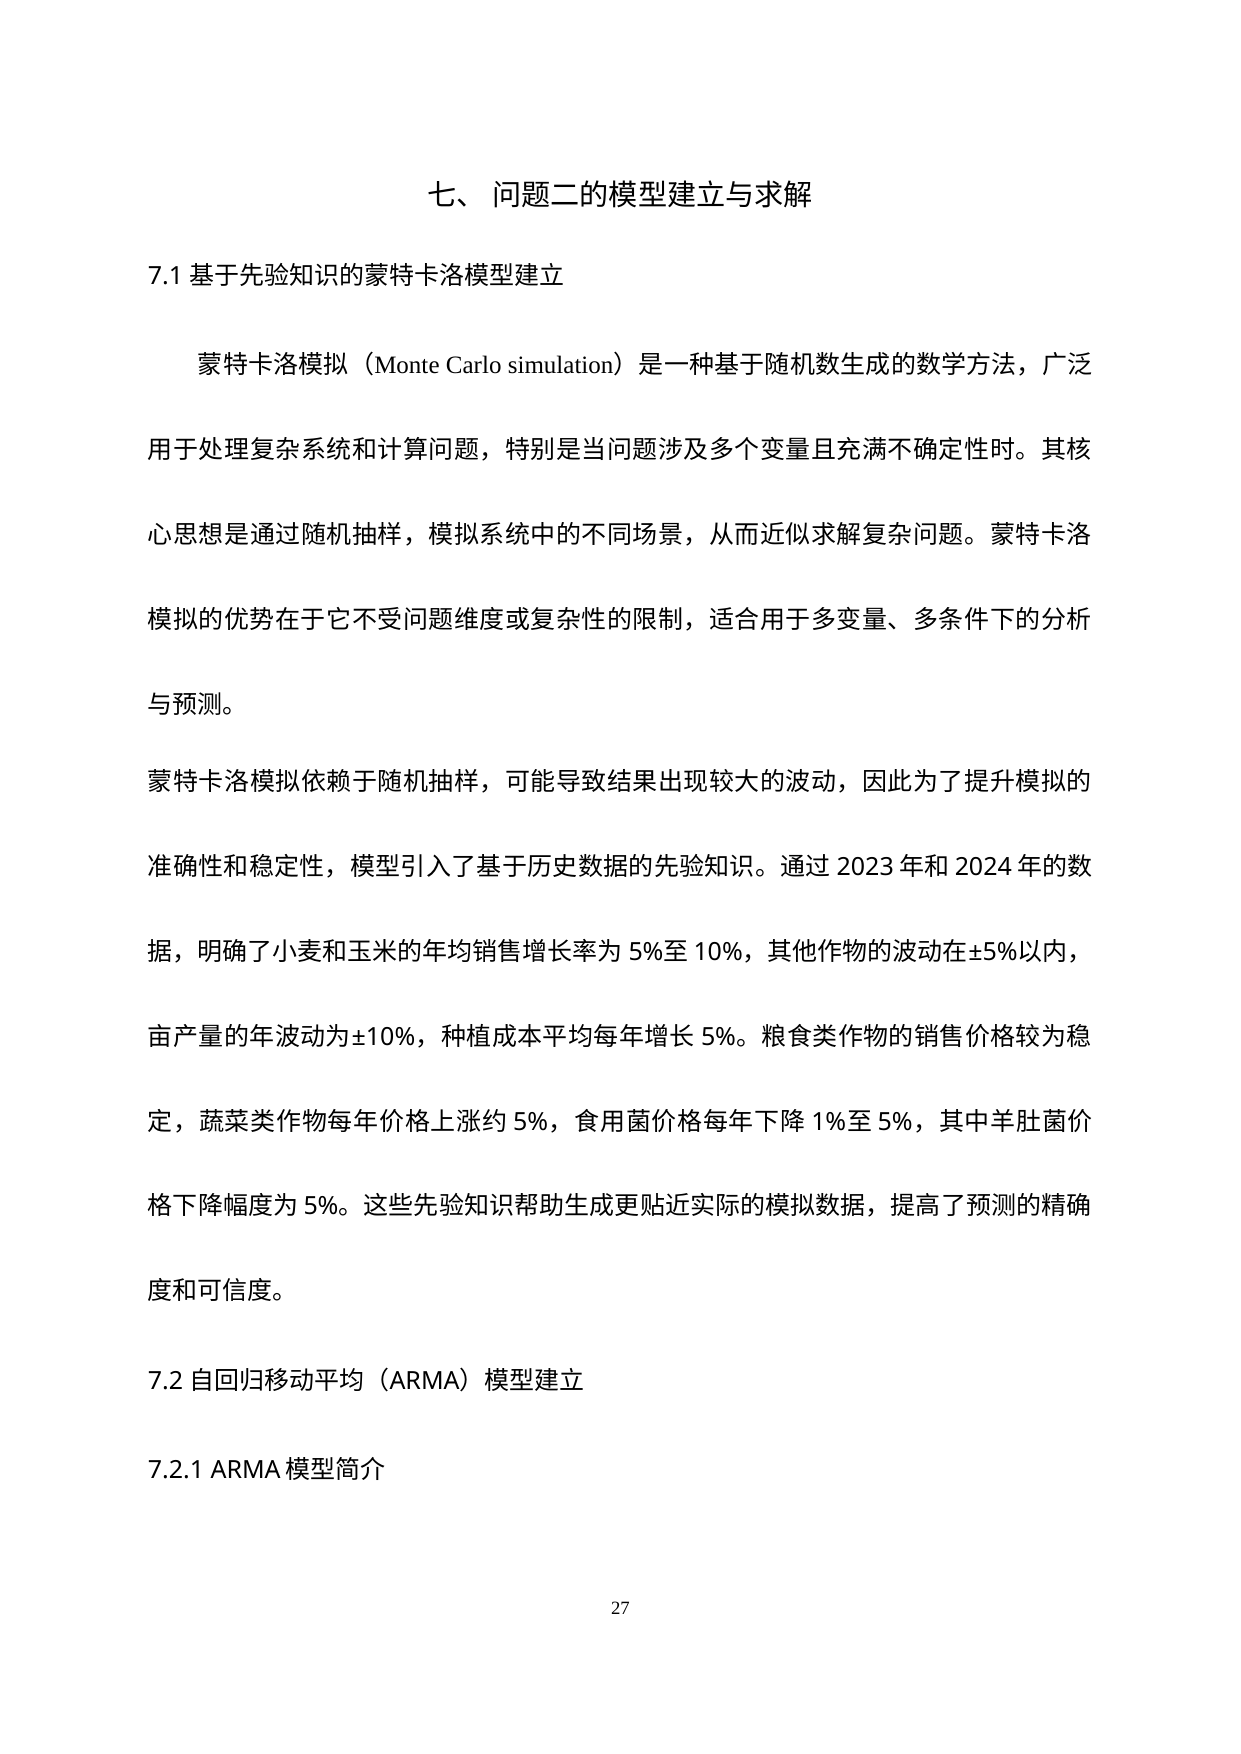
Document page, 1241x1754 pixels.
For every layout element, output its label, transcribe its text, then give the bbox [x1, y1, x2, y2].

text 蒙特卡洛模拟（Monte Carlo simulation）是一种基于随机数生成的数学方法，广泛用于处理复杂系统和计算问题，特别是当问题涉及多个变量且充满不确定性时。其核心思想是通过随机抽样，模拟系统中的不同场景，从而近似求解复杂问题。蒙特卡洛模拟的优势在于它不受问题维度或复杂性的限制，适合用于多变量、多条件下的分析与预测。 [148, 329, 1093, 736]
subtitle 七、 问题二的模型建立与求解 [148, 159, 1093, 227]
text 7.1 基于先验知识的蒙特卡洛模型建立 [148, 239, 1093, 307]
list 蒙特卡洛模拟依赖于随机抽样，可能导致结果出现较大的波动，因此为了提升模拟的准确性和稳定性，模型引入了基于历史数据的先验知识。通过2023年和2024年的数据，明确了小麦和玉米的年均销售增长率为5%至10%，其他作物的波动在±5%以内，亩产量的年波动为±10%，种植成本平均每年增长5%。粮食类作物的销售价格较为稳定，蔬菜类作物每年价格上涨约5%，食用菌价格每年下降1%至5%，其中羊肚菌价格下降幅度为5%。这些先验知识帮助生成更贴近实际的模拟数据，提高了预测的精确度和可信度。 [148, 746, 1093, 1323]
list 7.2 自回归移动平均（ARMA）模型建立 [148, 1344, 1093, 1412]
list 7.2.1 ARMA模型简介 [148, 1434, 1093, 1502]
